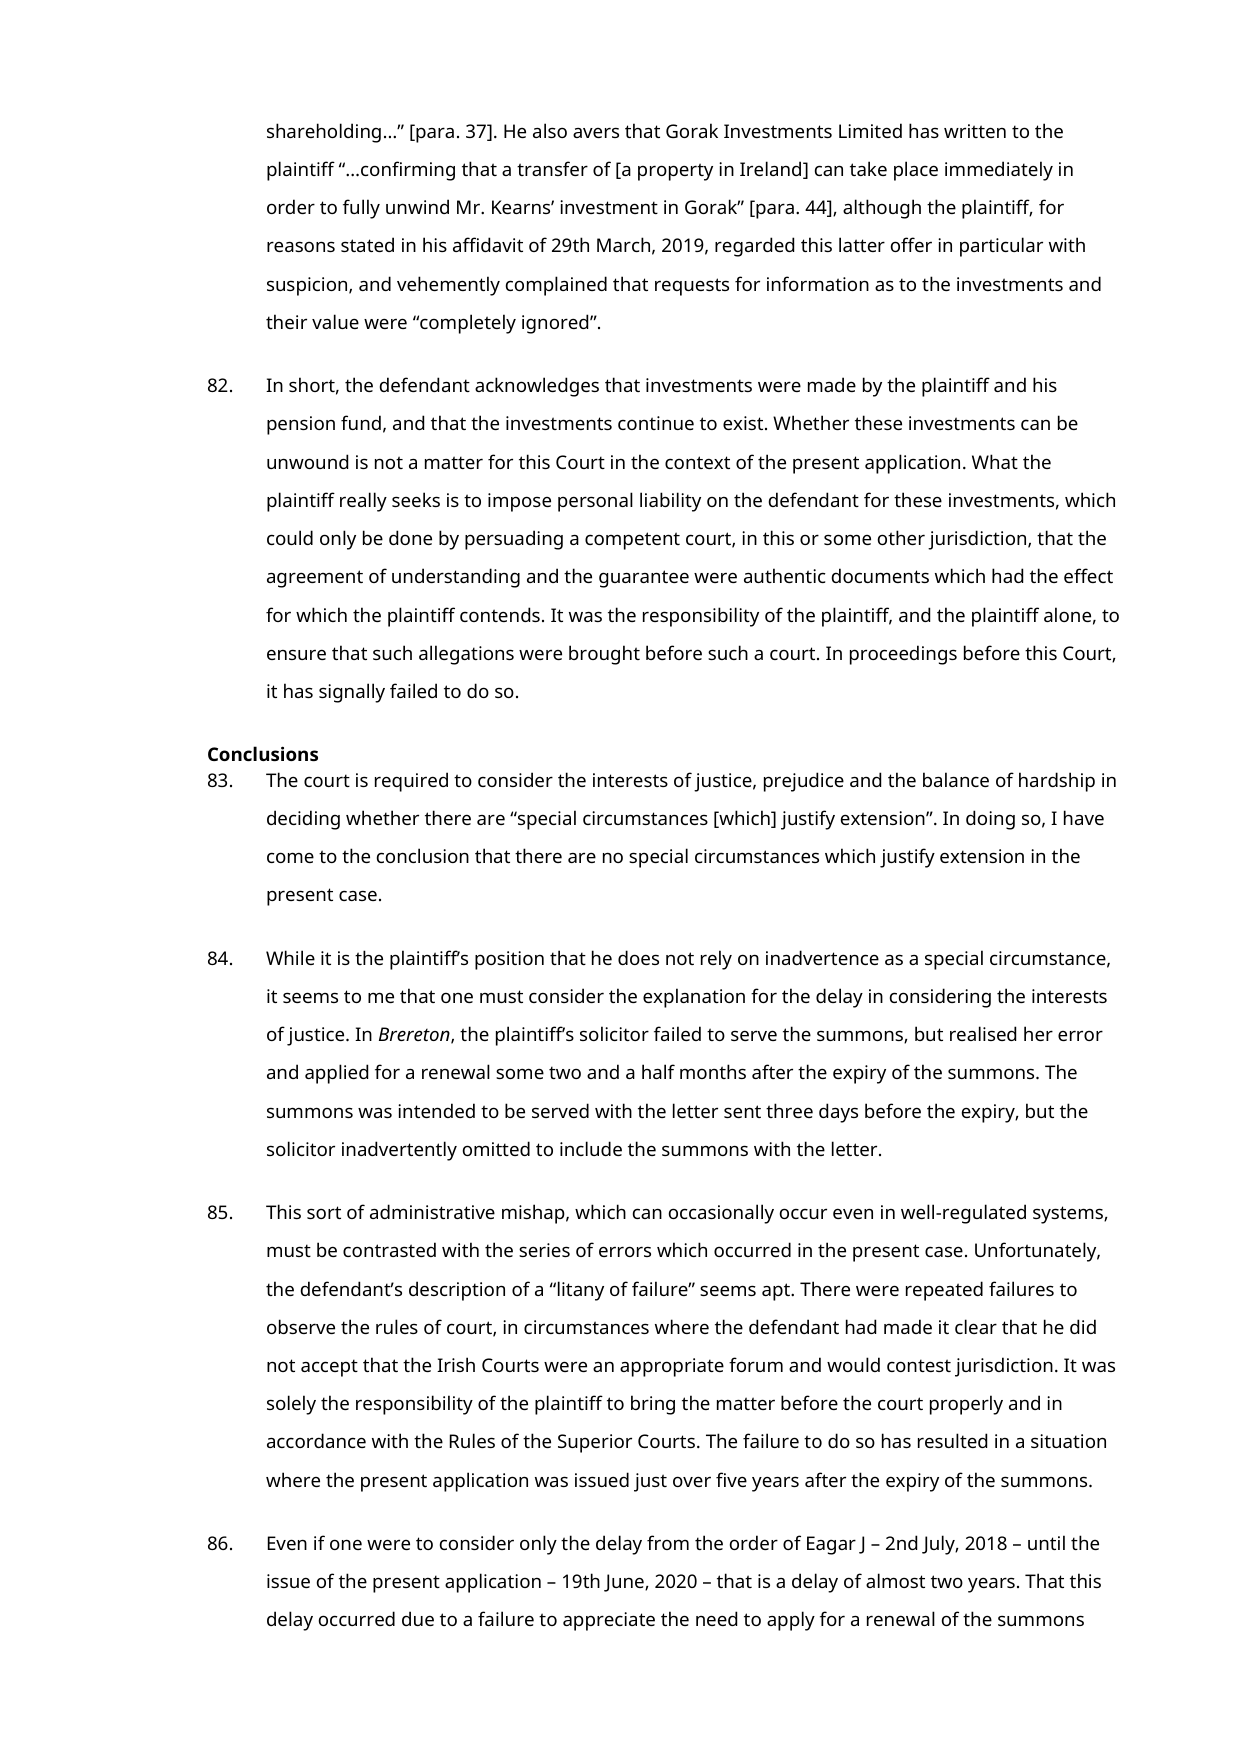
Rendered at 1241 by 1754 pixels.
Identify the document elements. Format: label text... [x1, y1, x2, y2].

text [207, 118, 1122, 335]
text 82. In short, the defendant acknowledges that investments were made by the plaintiff and his pension fund, and that the investments continue to exist. Whether these investments can be unwound is not a matter for this Court in the context of the present application. What the plaintiff really seeks is to impose personal liability on the defendant for these investments, which could only be done by persuading a competent court, in this or some other jurisdiction, that the agreement of understanding and the guarantee were authentic documents which had the effect for which the plaintiff contends. It was the responsibility of the plaintiff, and the plaintiff alone, to ensure that such allegations were brought before such a court. In proceedings before this Court, it has signally failed to do so. [207, 372, 1122, 704]
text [207, 1530, 1122, 1632]
text 85. This sort of administrative mishap, which can occasionally occur even in well-regulated systems, must be contrasted with the series of errors which occurred in the present case. Unfortunately, the defendant’s description of a “litany of failure” seems apt. There were repeated failures to observe the rules of court, in circumstances where the defendant had made it clear that he did not accept that the Irish Courts were an appropriate forum and would contest jurisdiction. It was solely the responsibility of the plaintiff to bring the matter before the court properly and in accordance with the Rules of the Superior Courts. The failure to do so has resulted in a situation where the present application was issued just over five years after the expiry of the summons. [207, 1199, 1122, 1492]
text 83. The court is required to consider the interests of justice, prejudice and the balance of hardship in deciding whether there are “special circumstances [which] justify extension”. In doing so, I have come to the conclusion that there are no special circumstances which justify extension in the present case. [207, 767, 1122, 907]
text 84. While it is the plaintiff’s position that he does not rely on inadvertence as a special circumstance, it seems to me that one must consider the explanation for the delay in considering the interests of justice. In Brereton, the plaintiff’s solicitor failed to serve the summons, but realised her error and applied for a renewal some two and a half months after the expiry of the summons. The summons was intended to be served with the letter sent three days before the expiry, but the solicitor inadvertently omitted to include the summons with the letter. [207, 945, 1122, 1162]
subtitle Conclusions [207, 742, 1122, 767]
